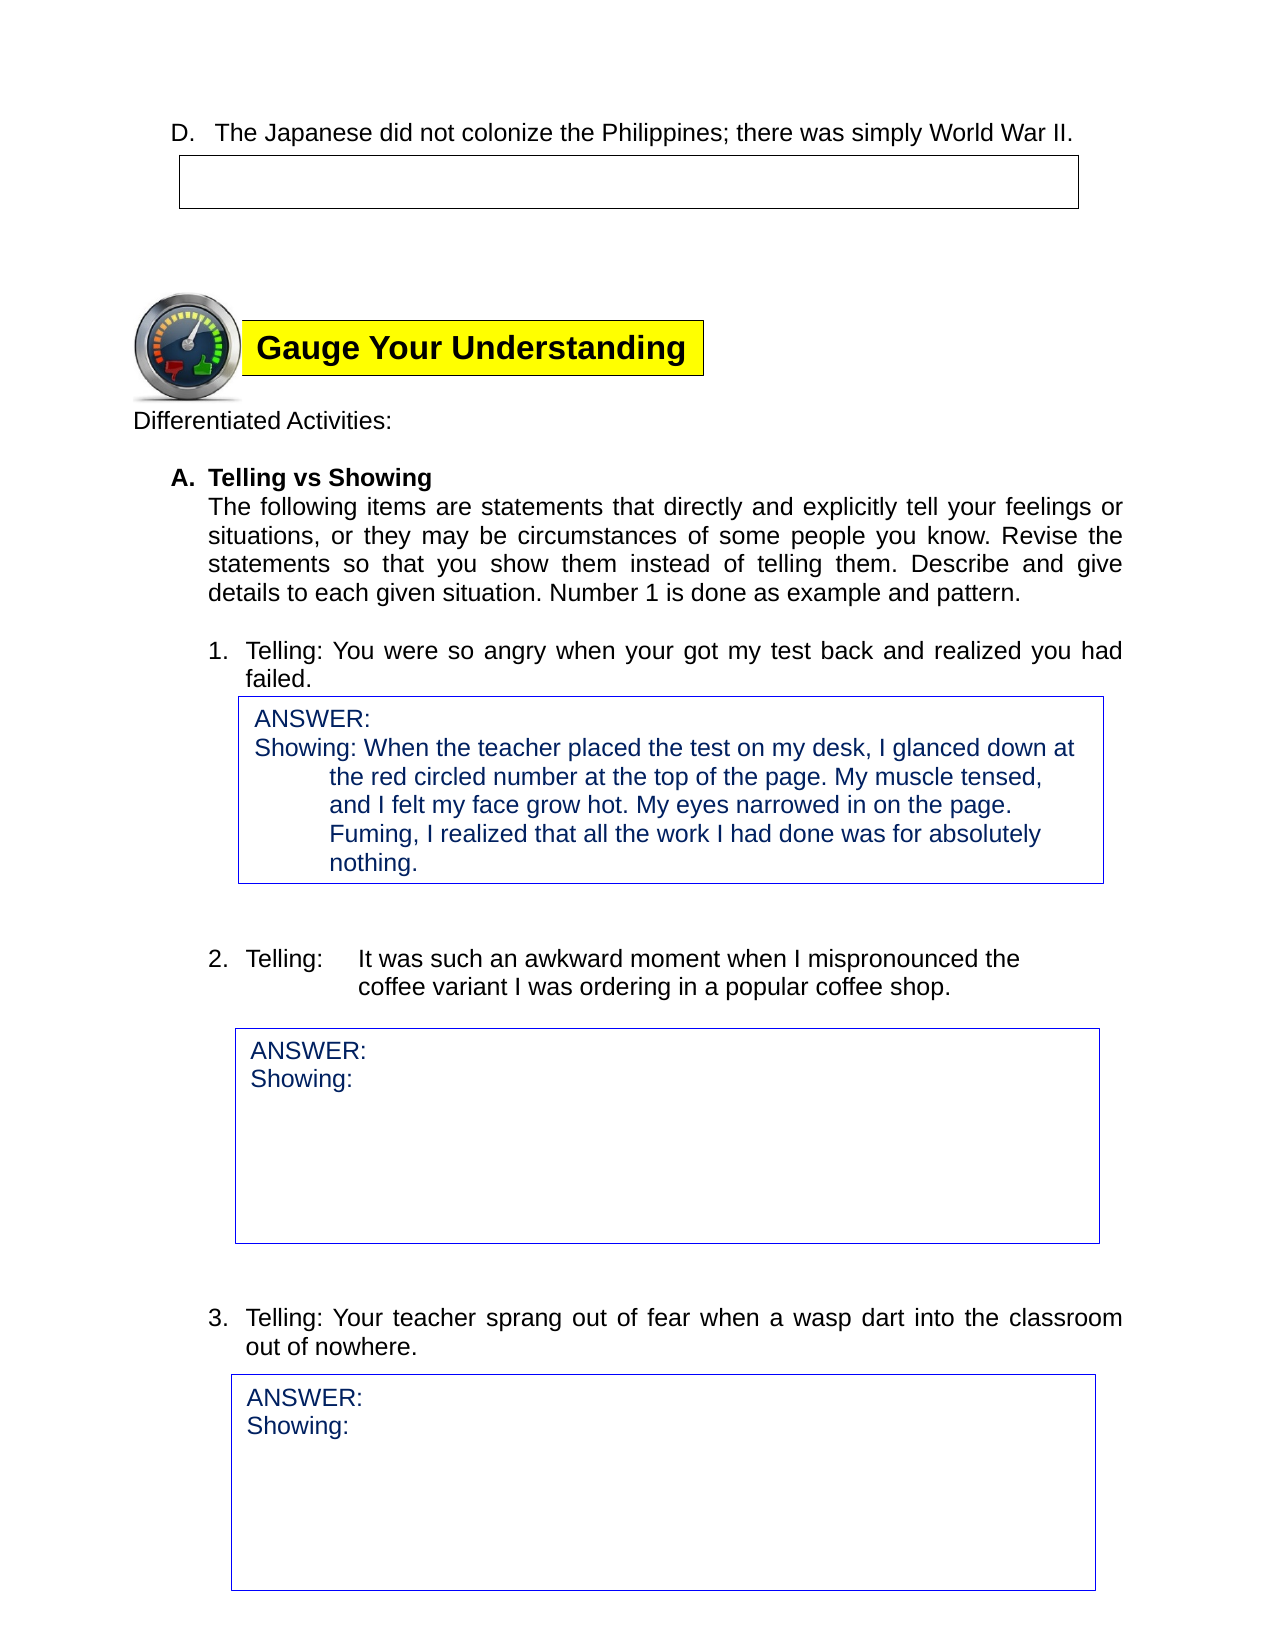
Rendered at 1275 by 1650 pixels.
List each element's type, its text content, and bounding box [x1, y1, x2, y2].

list Telling: It was such an awkward moment when I mispronounced the [208, 943, 1125, 972]
text coffee variant I was ordering in a popular coffee shop. [283, 972, 1125, 1001]
text The following items are statements that directly and explicitly tell your feelings or situations, or they may be circumstances of some people you know. Revise the statements so that you show them instead of telling them. Describe and give details to each given situation. Number 1 is done as example and pattern. [208, 492, 1125, 607]
text Differentiated Activities: [133, 406, 1125, 434]
table_header [180, 156, 1078, 208]
list Telling vs Showing [170, 463, 1125, 492]
list The Japanese did not colonize the Philippines; there was simply World War II. [170, 118, 1125, 147]
picture [132, 292, 243, 404]
list Telling: Your teacher sprang out of fear when a wasp dart into the classroom out of nowhere. [208, 1303, 1125, 1360]
list Telling: You were so angry when your got my test back and realized you had failed. [208, 636, 1125, 693]
